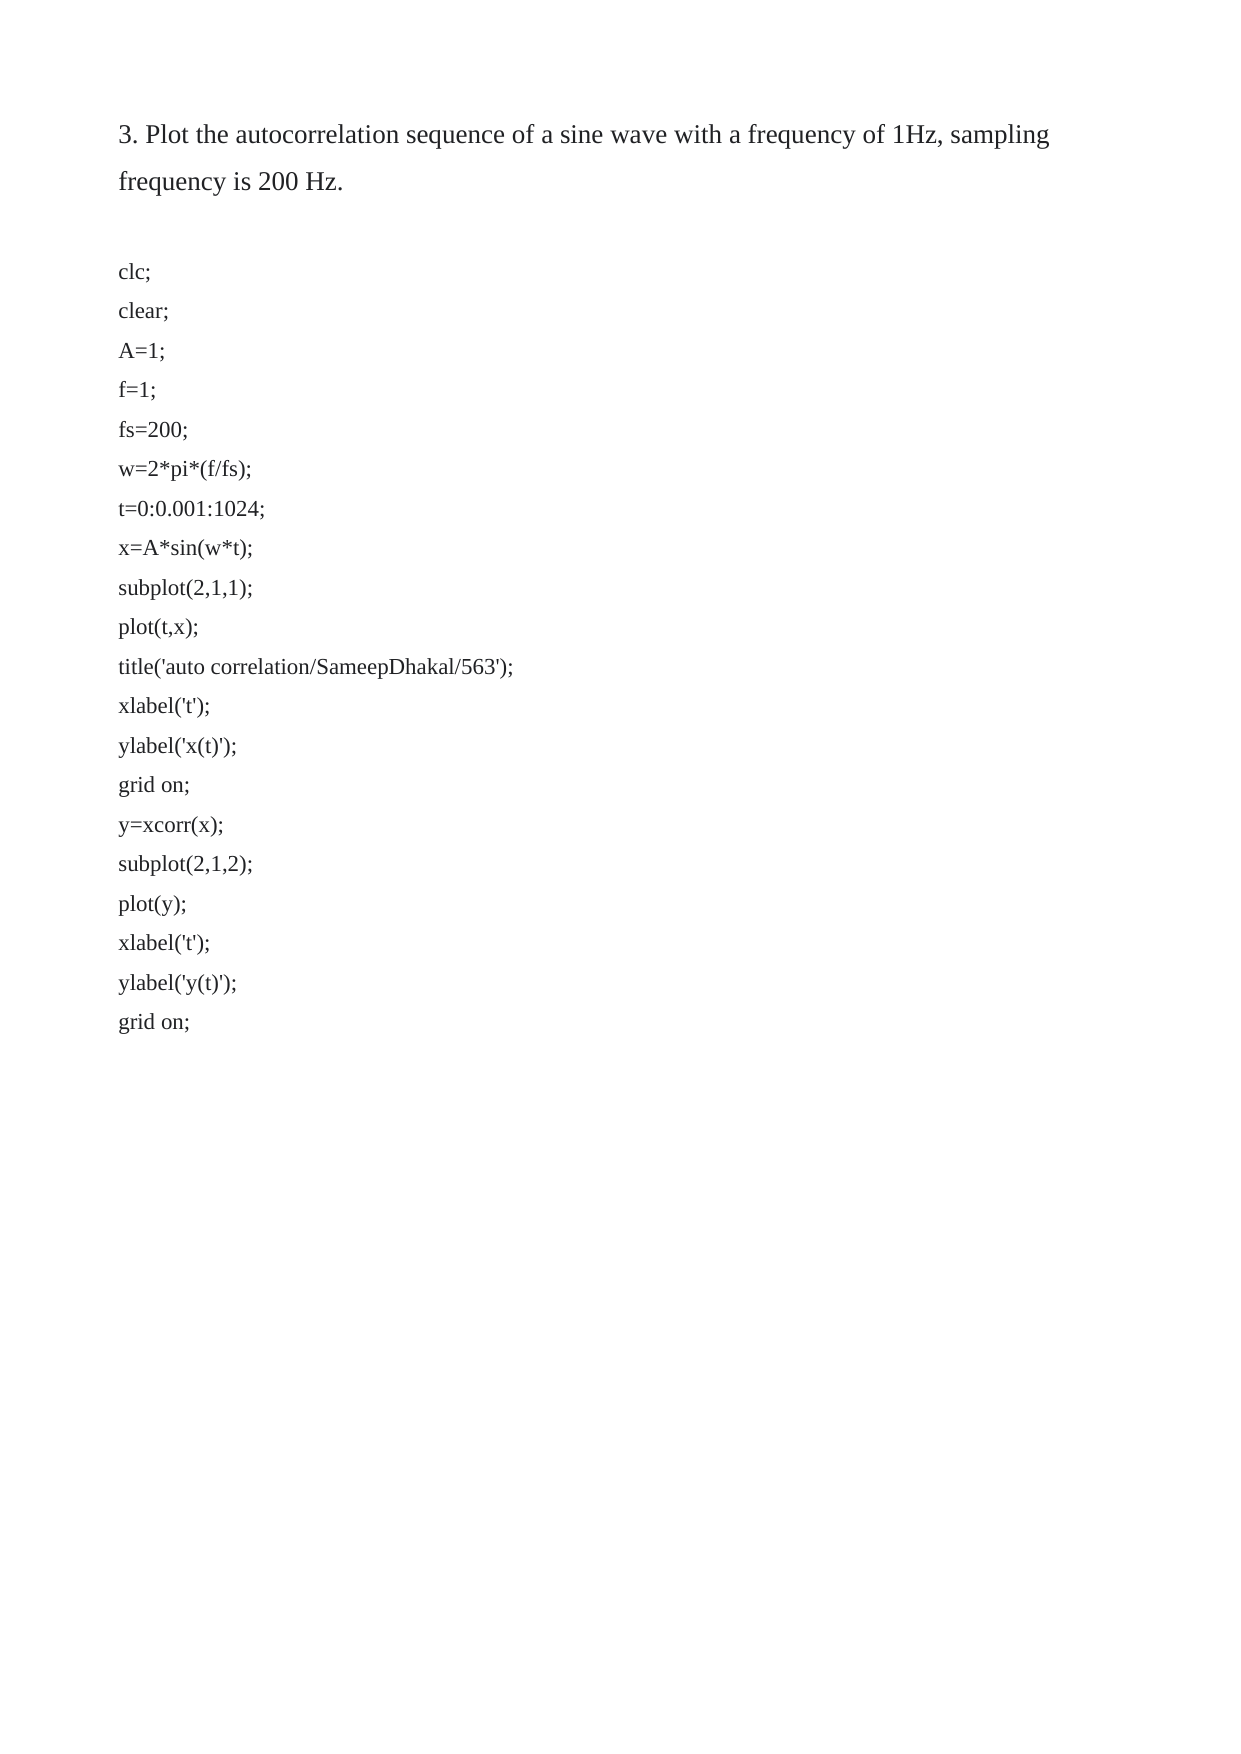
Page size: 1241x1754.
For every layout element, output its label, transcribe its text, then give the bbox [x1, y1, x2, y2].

text t=0:0.001:1024; [118, 495, 1122, 521]
text grid on; [118, 771, 1122, 798]
text xlabel('t'); [118, 692, 1122, 719]
text fs=200; [118, 416, 1122, 442]
text subplot(2,1,2); [118, 850, 1122, 877]
text A=1; [118, 337, 1122, 363]
text f=1; [118, 377, 1122, 403]
text subplot(2,1,1); [118, 574, 1122, 600]
text y=xcorr(x); [118, 811, 1122, 837]
text ylabel('y(t)'); [118, 969, 1122, 995]
text 3. Plot the autocorrelation sequence of a sine wave with a frequency of 1Hz, sampling frequency is 200 Hz. [118, 118, 1122, 196]
text ylabel('x(t)'); [118, 732, 1122, 758]
text w=2*pi*(f/fs); [118, 456, 1122, 482]
text grid on; [118, 1008, 1122, 1034]
text xlabel('t'); [118, 929, 1122, 956]
text x=A*sin(w*t); [118, 534, 1122, 561]
text title('auto correlation/SameepDhakal/563'); [118, 653, 1122, 679]
text plot(y); [118, 890, 1122, 916]
text plot(t,x); [118, 613, 1122, 640]
text clear; [118, 298, 1122, 324]
text clc; [118, 258, 1122, 284]
